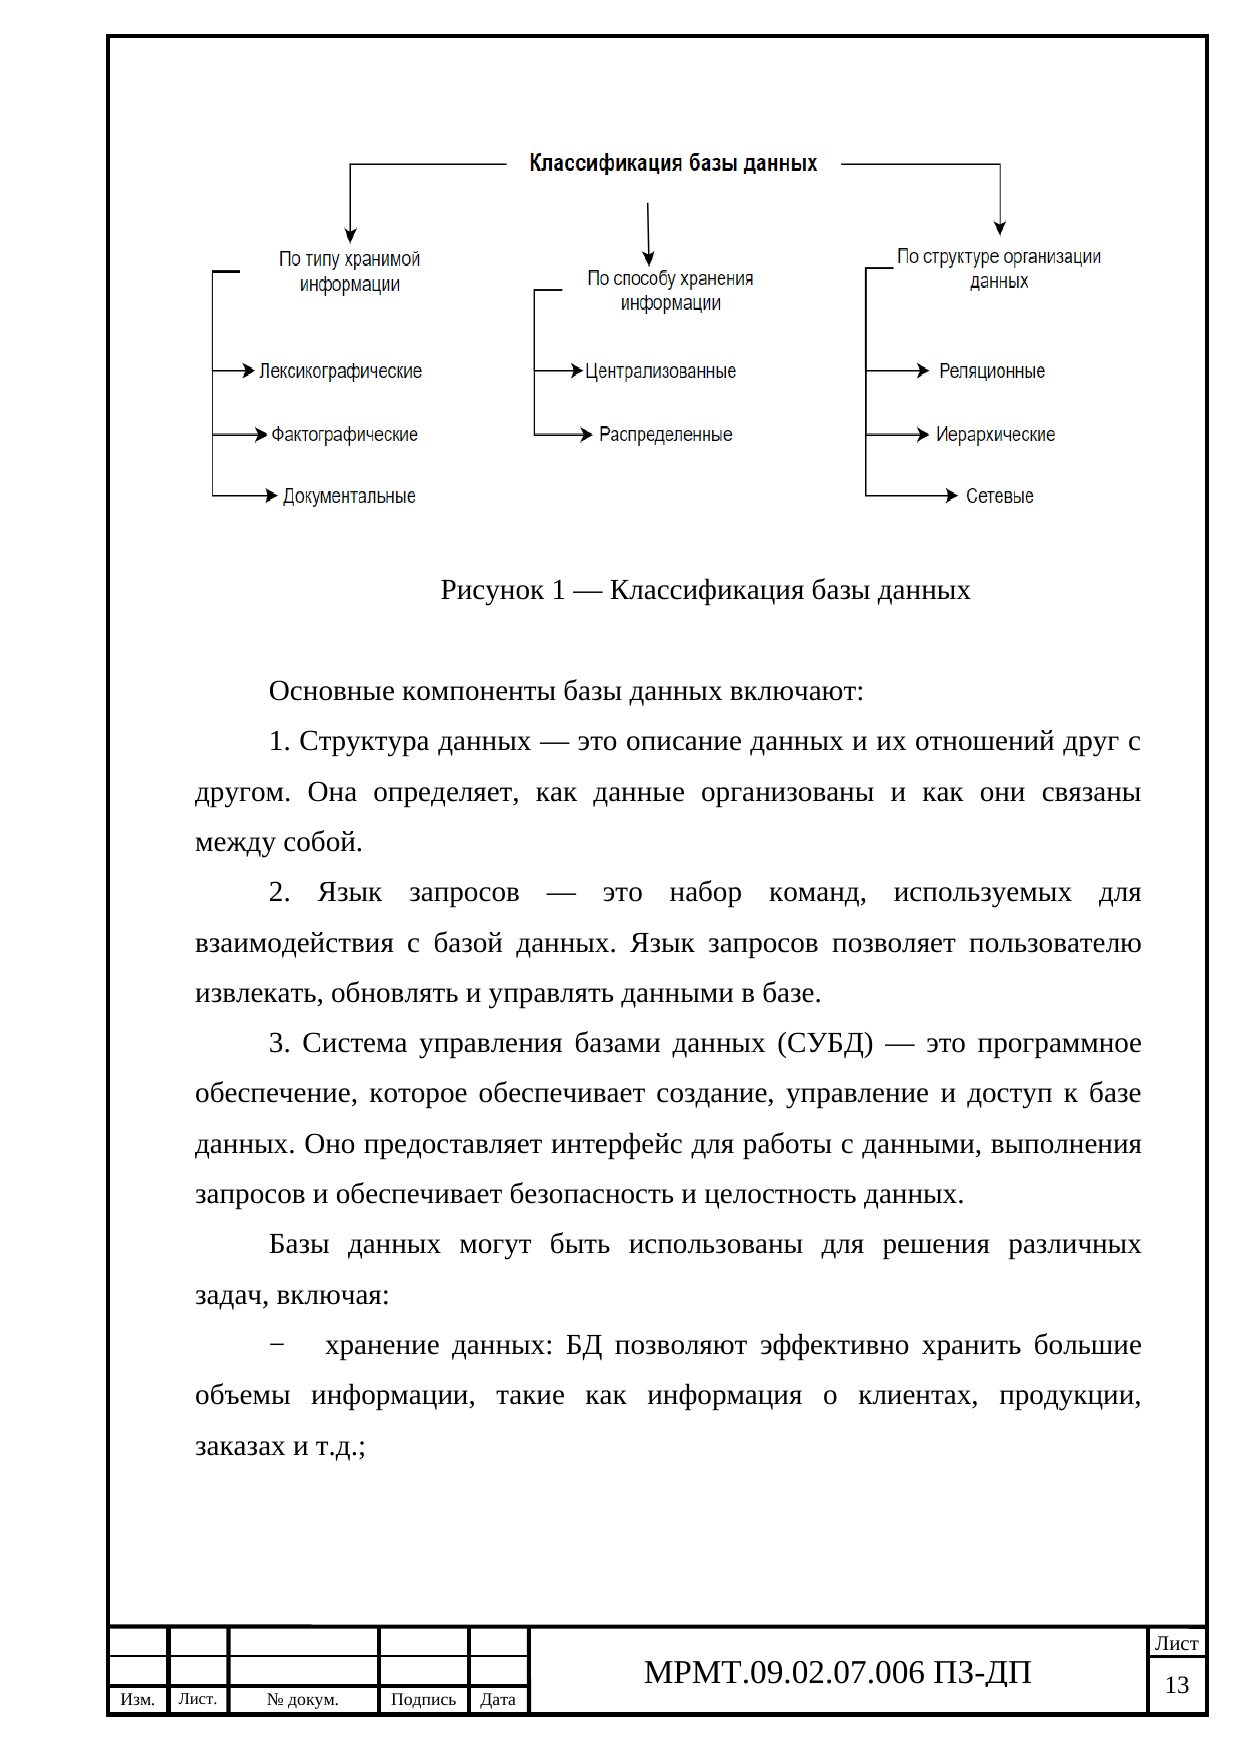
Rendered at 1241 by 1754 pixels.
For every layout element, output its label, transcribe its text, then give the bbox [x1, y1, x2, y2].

text Основные компоненты базы данных включают: [195, 673, 1143, 707]
text 2. Язык запросов — это набор команд, используемых для взаимодействия с базой данных. Язык запросов позволяет пользователю извлекать, обновлять и управлять данными в базе. [195, 874, 1143, 1008]
text 3. Система управления базами данных (СУБД) — это программное обеспечение, которое обеспечивает создание, управление и доступ к базе данных. Оно предоставляет интерфейс для работы с данными, выполнения запросов и обеспечивает безопасность и целостность данных. [195, 1025, 1143, 1210]
picture [186, 118, 1143, 539]
text 1. Структура данных — это описание данных и их отношений друг с другом. Она определяет, как данные организованы и как они связаны между собой. [195, 723, 1143, 858]
text Базы данных могут быть использованы для решения различных задач, включая: [195, 1227, 1143, 1310]
list хранение данных: БД позволяют эффективно хранить большие объемы информации, такие как информация о клиентах, продукции, заказах и т.д.; [195, 1327, 1143, 1461]
text Рисунок 1 — Классификация базы данных [195, 572, 1143, 606]
